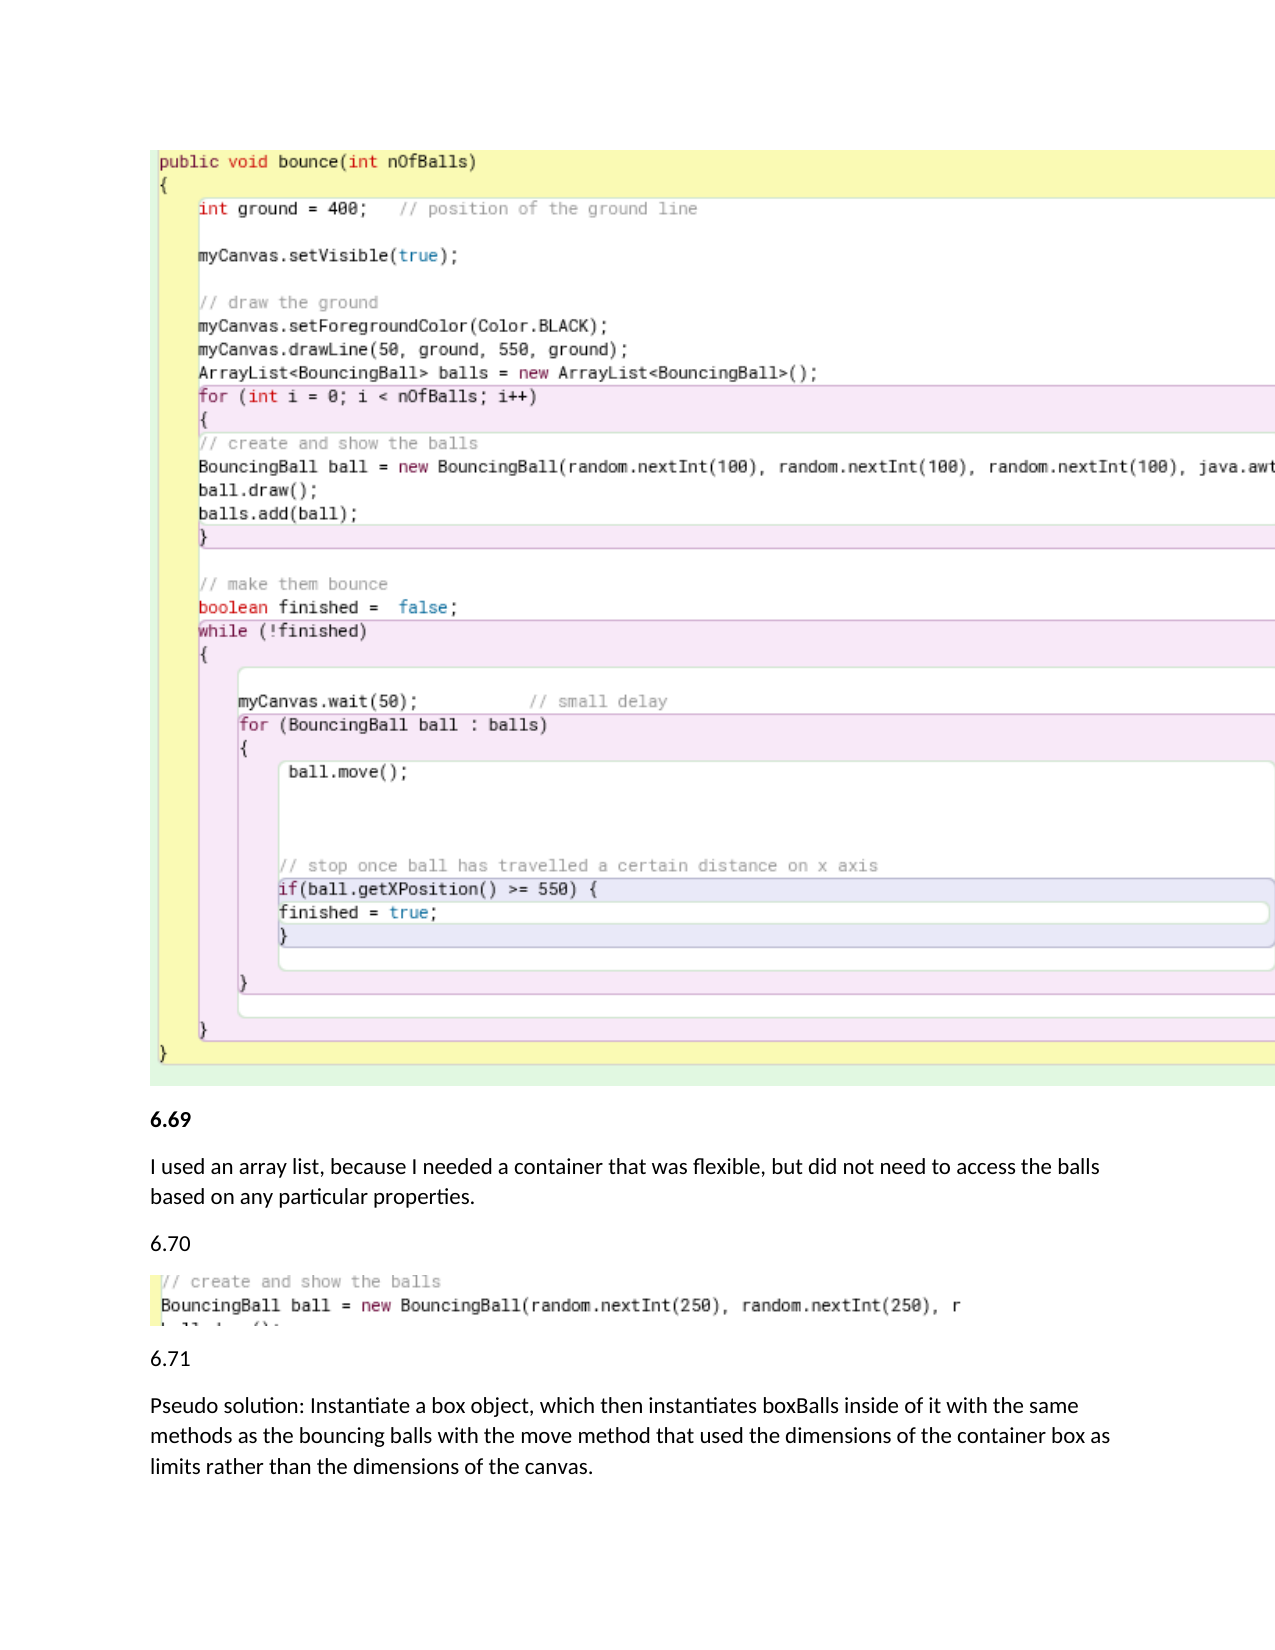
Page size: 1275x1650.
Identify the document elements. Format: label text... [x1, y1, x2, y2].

text 6.70 [150, 1229, 1125, 1257]
text I used an array list, because I needed a container that was flexible, but did not need to access the balls based on any particular properties. [150, 1152, 1125, 1210]
picture [150, 1275, 962, 1326]
picture [150, 150, 1275, 1086]
text 6.69 [150, 1105, 1125, 1133]
text 6.71 [150, 1344, 1125, 1373]
text Pseudo solution: Instantiate a box object, which then instantiates boxBalls inside of it with the same methods as the bouncing balls with the move method that used the dimensions of the container box as limits rather than the dimensions of the canvas. [150, 1391, 1125, 1480]
